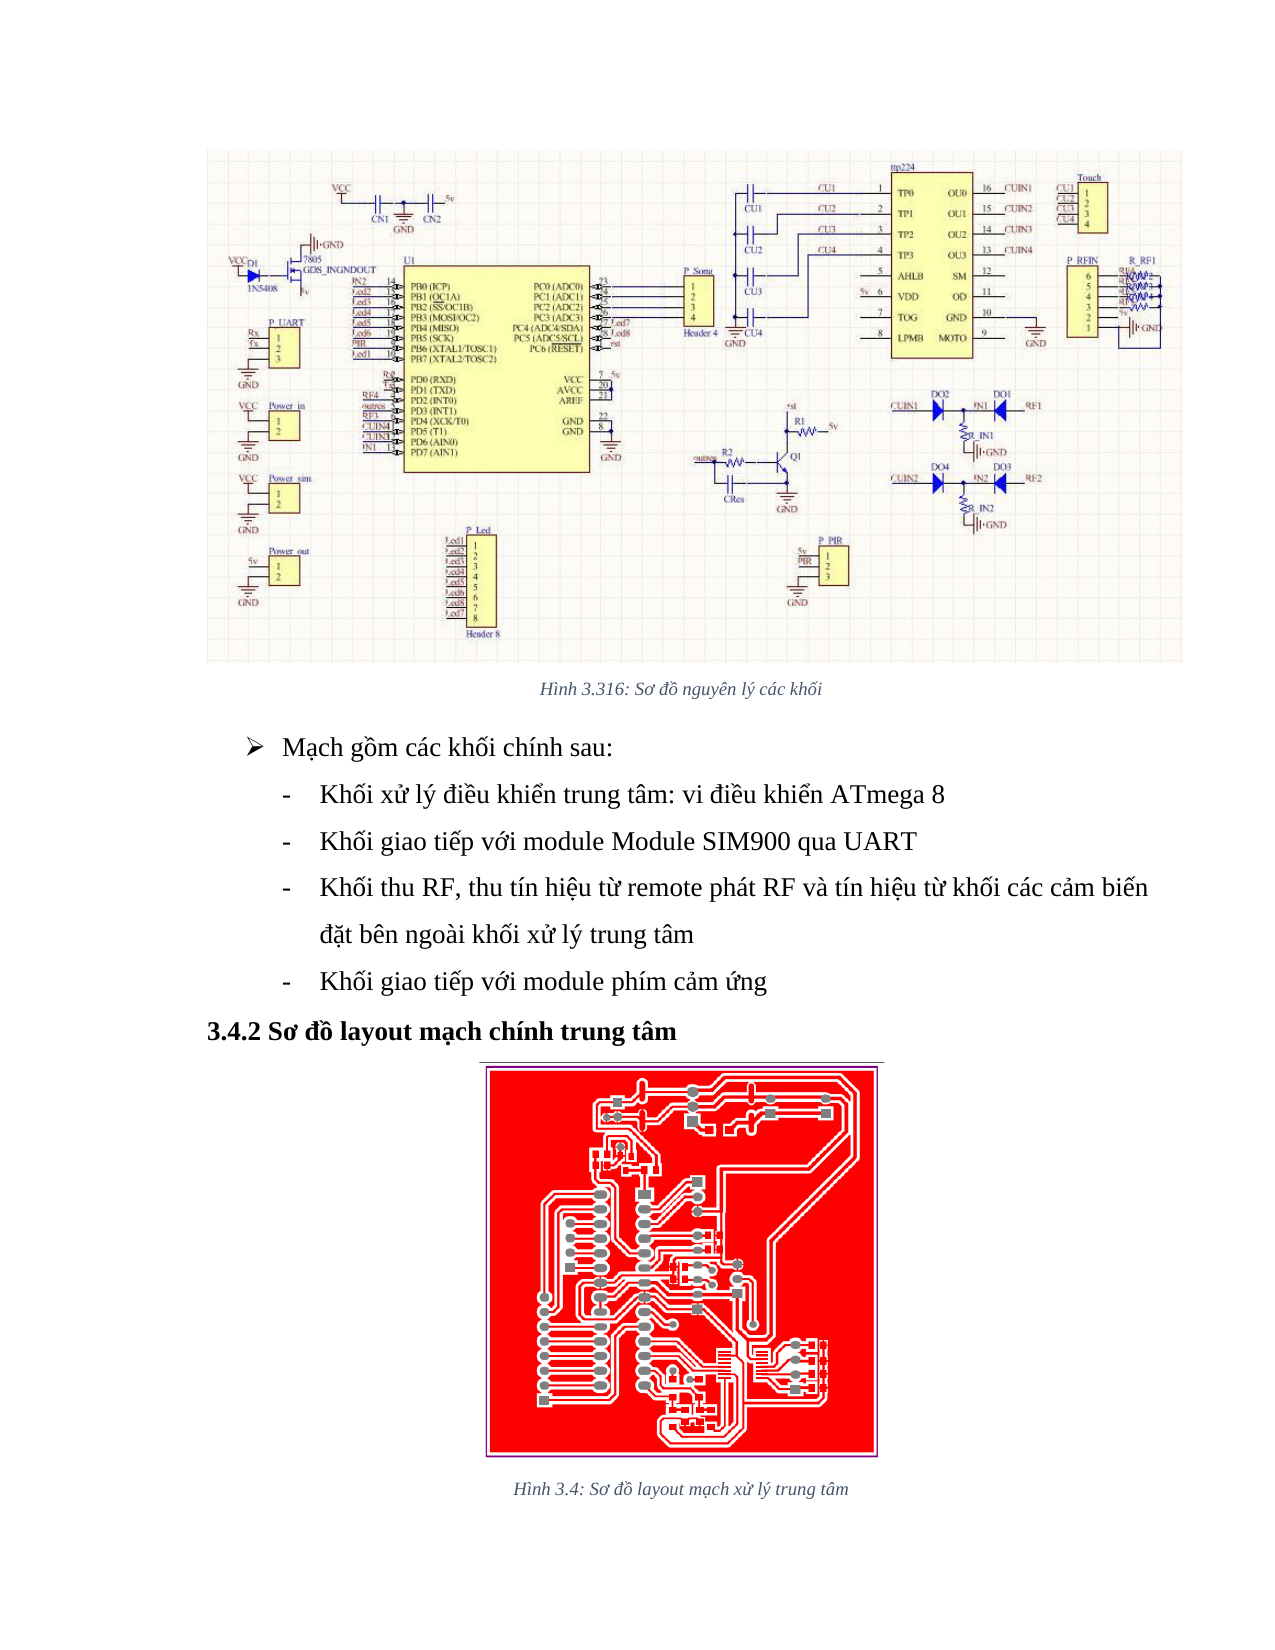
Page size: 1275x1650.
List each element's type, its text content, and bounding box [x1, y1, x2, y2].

text Hình 3.4: Sơ đồ layout mạch xử lý trung tâm [207, 1478, 1157, 1499]
list Mạch gồm các khối chính sau: [244, 731, 1157, 762]
list Khối xử lý điều khiển trung tâm: vi điều khiển ATmega 8 [282, 778, 1157, 809]
list Khối giao tiếp với module phím cảm ứng [282, 965, 1157, 996]
list Khối giao tiếp với module Module SIM900 qua UART [282, 825, 1157, 856]
picture [206, 150, 1183, 663]
list Khối thu RF, thu tín hiệu từ remote phát RF và tín hiệu từ khối các cảm biến đặt bên ngoài khối xử lý trung tâm [282, 871, 1157, 949]
subtitle 3.4.2 Sơ đồ layout mạch chính trung tâm [207, 1016, 1157, 1047]
picture [479, 1062, 885, 1463]
